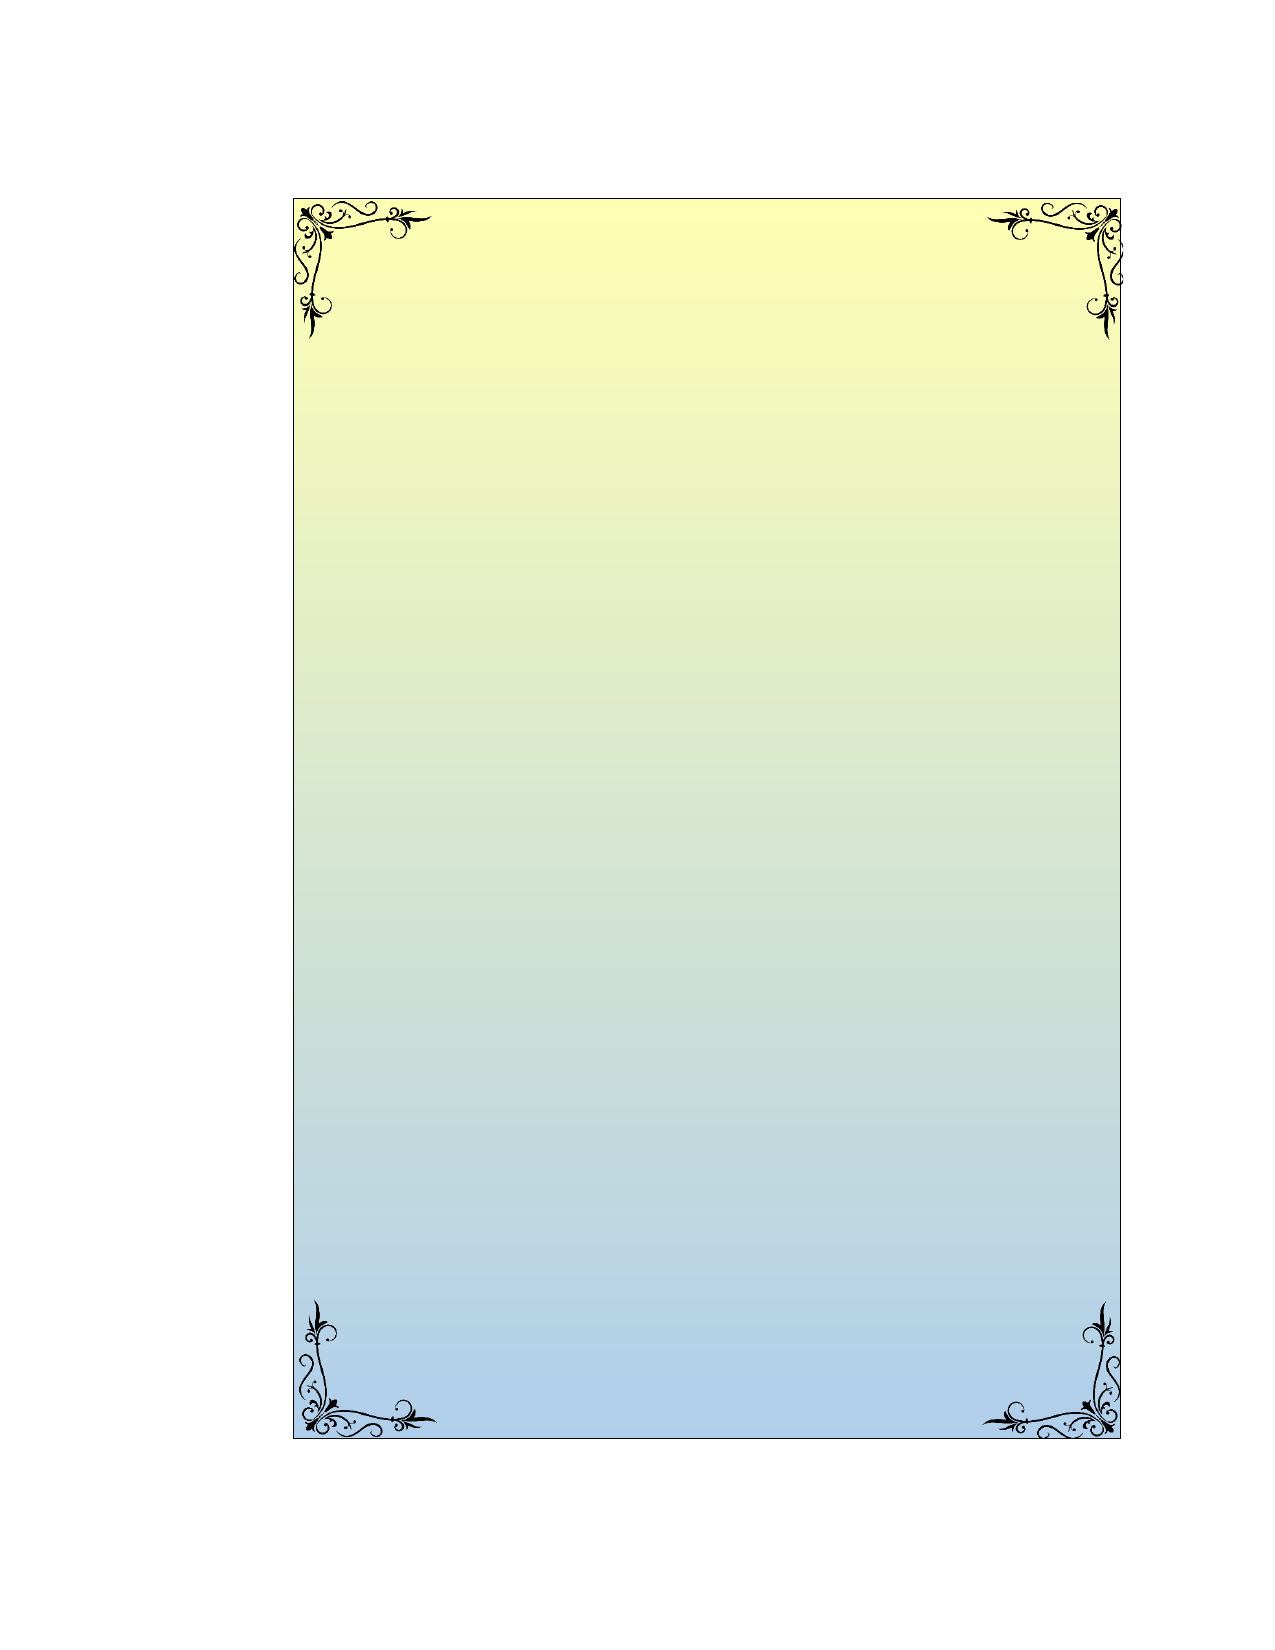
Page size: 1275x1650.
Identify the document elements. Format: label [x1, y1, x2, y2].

picture [986, 203, 1124, 340]
picture [294, 201, 432, 339]
picture [982, 1301, 1120, 1439]
picture [299, 1299, 437, 1437]
